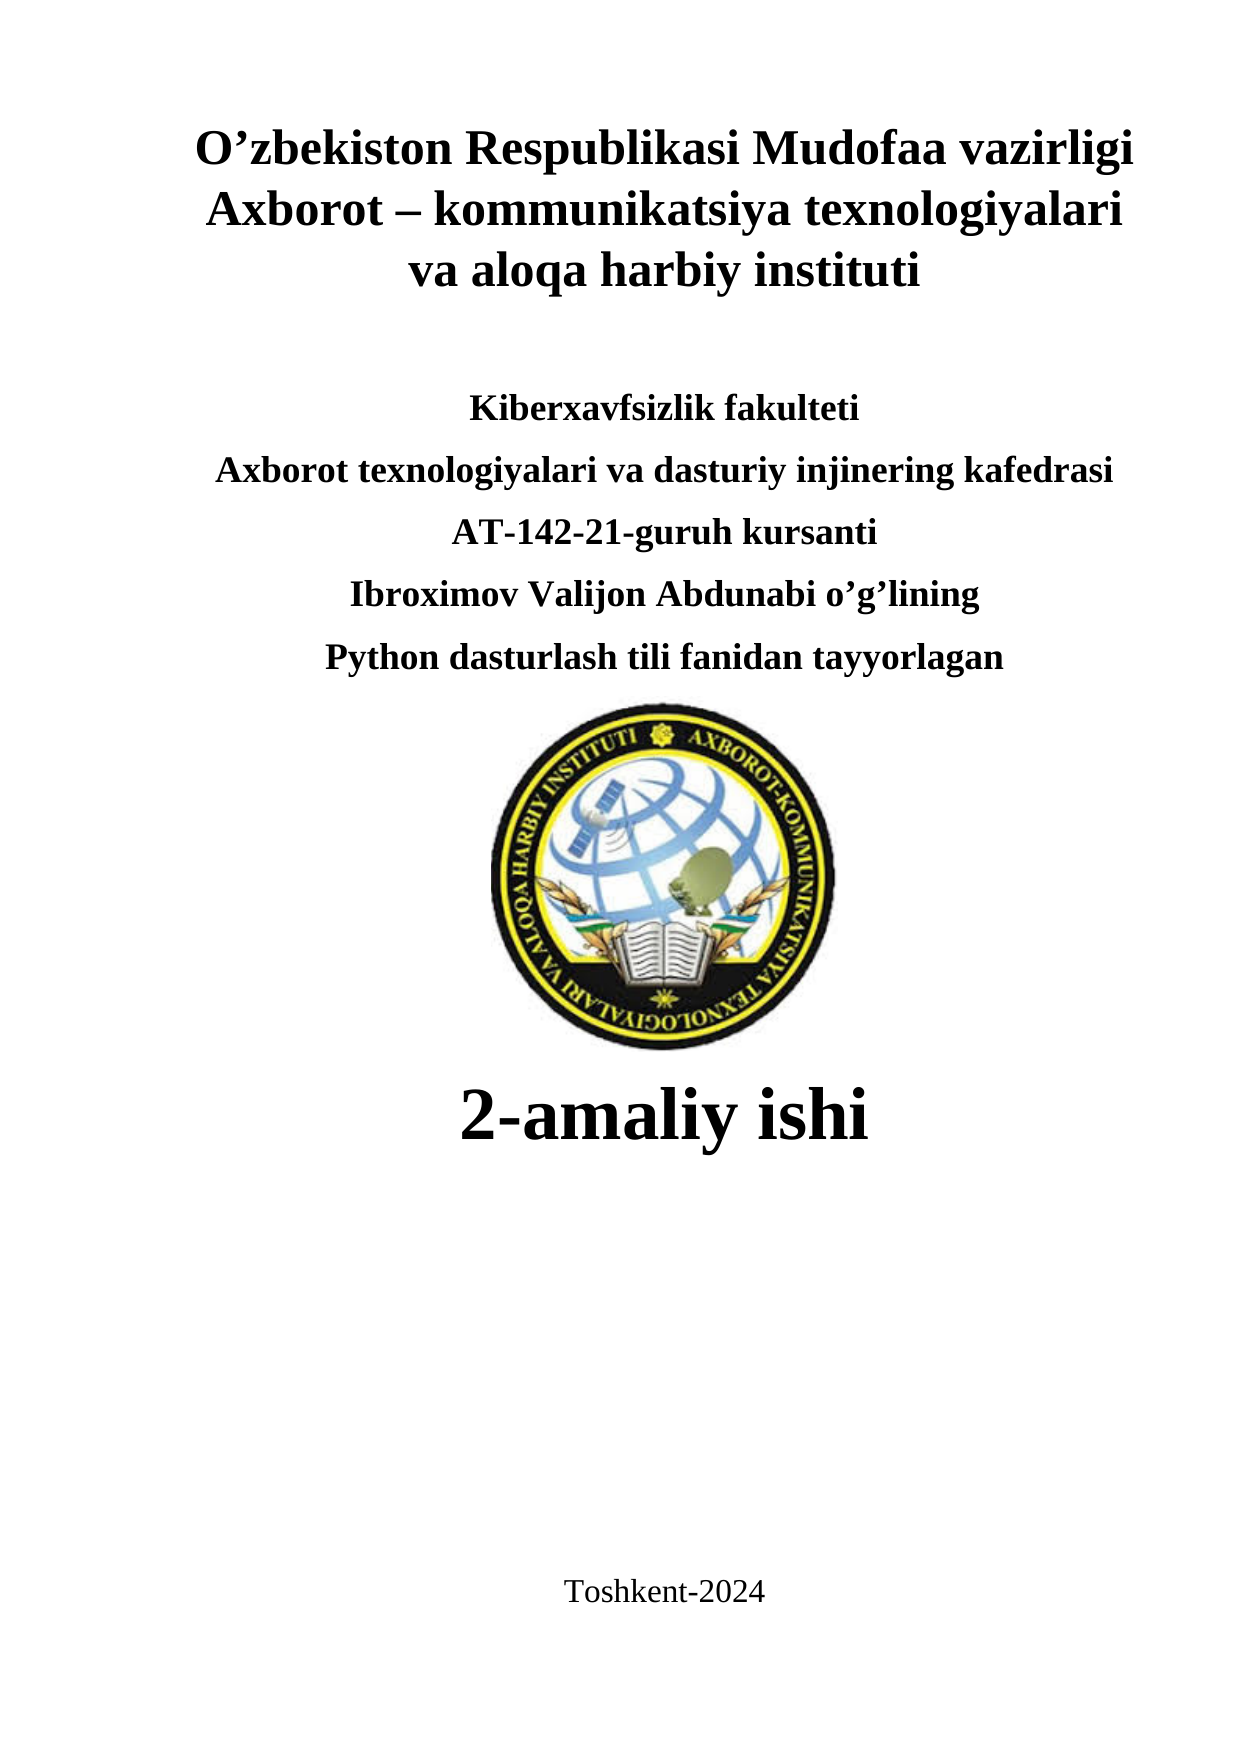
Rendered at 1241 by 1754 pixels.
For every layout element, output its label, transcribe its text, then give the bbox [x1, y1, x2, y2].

text Ibroximov Valijon Abdunabi o’g’lining [177, 572, 1152, 615]
picture [491, 696, 838, 1052]
text O’zbekiston Respublikasi Mudofaa vazirligi Axborot – kommunikatsiya texnologiyalari va aloqa harbiy instituti [177, 118, 1152, 297]
text Python dasturlash tili fanidan tayyorlagan [177, 634, 1152, 677]
text 2-amaliy ishi [177, 1069, 1152, 1156]
text Kiberxavfsizlik fakulteti [177, 385, 1152, 428]
text Toshkent-2024 [177, 1572, 1152, 1610]
text AT-142-21-guruh kursanti [177, 509, 1152, 553]
text Axborot texnologiyalari va dasturiy injinering kafedrasi [177, 447, 1152, 490]
